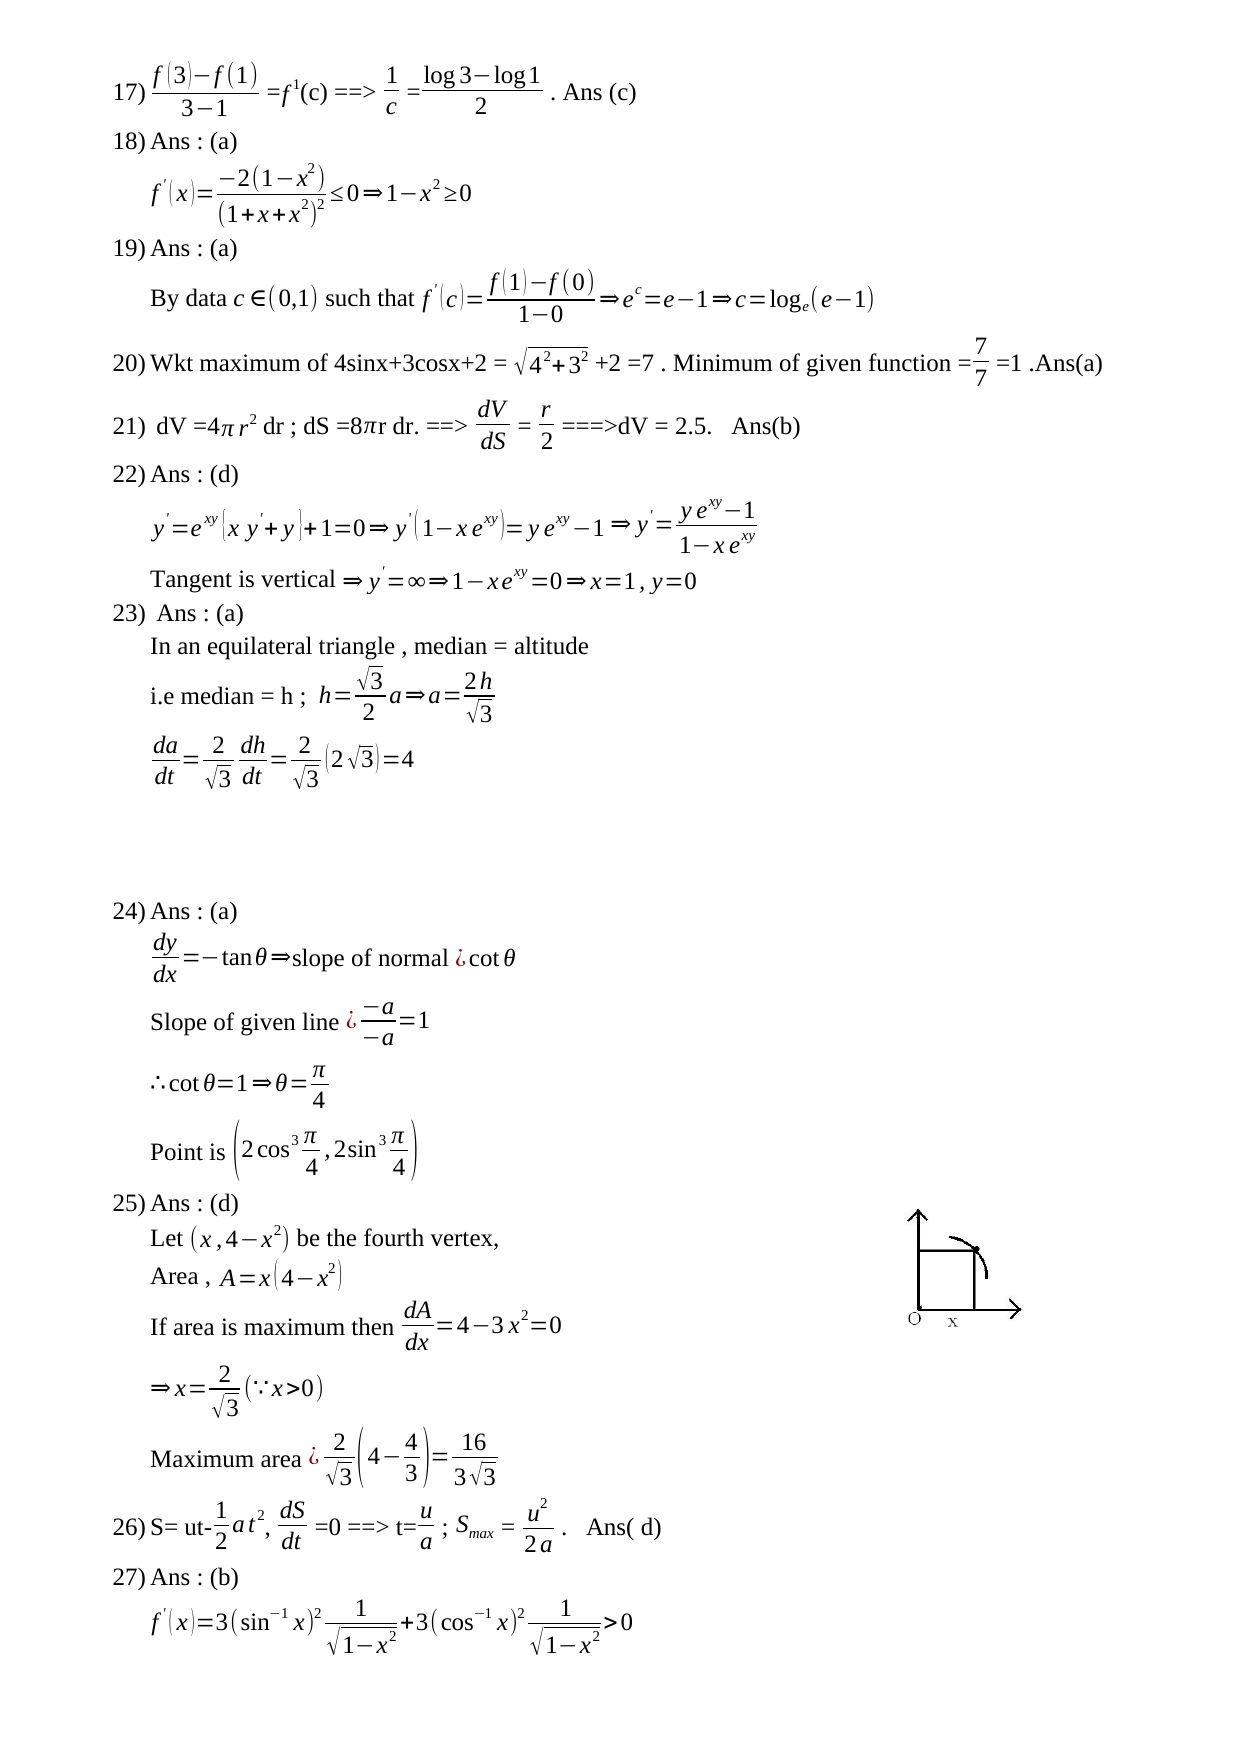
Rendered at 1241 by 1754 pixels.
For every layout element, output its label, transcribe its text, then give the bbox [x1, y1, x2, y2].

list Ans : (a) [112, 896, 1200, 925]
list Wkt maximum of 4sinx+3cosx+2 = +2 =7 . Minimum of given function = =1 .Ans(a) [112, 333, 1200, 392]
text Area , [150, 1258, 1200, 1293]
list Ans : (a) [112, 598, 1200, 627]
list S= ut-, =0 ==> t= ; = . Ans( d) [112, 1495, 1200, 1557]
text If area is maximum then [150, 1297, 1200, 1356]
text Slope of given line [75, 992, 1200, 1051]
list Ans : (a) [112, 233, 1200, 262]
picture [896, 1254, 1026, 1258]
list Ans : (b) [112, 1562, 1200, 1590]
picture [896, 1217, 1026, 1221]
list slope of normal [150, 929, 1200, 988]
list =(c) ==> = . Ans (c) [112, 60, 1200, 122]
list dV =4 dr ; dS =8r dr. ==> = ===>dV = 2.5. Ans(b) [112, 396, 1200, 455]
list Ans : (d) [112, 459, 1200, 488]
list Tangent is vertical [150, 563, 1200, 594]
list Ans : (a) [112, 126, 1200, 155]
list i.e median = h ; [150, 664, 1200, 727]
picture [896, 1293, 1026, 1297]
list In an equilateral triangle , median = altitude [150, 631, 1200, 660]
list By data such that [150, 266, 1200, 328]
text Point is [75, 1119, 1200, 1184]
text Maximum area [150, 1426, 1200, 1491]
list Ans : (d) [112, 1188, 1200, 1217]
text Let be the fourth vertex, [150, 1221, 1200, 1254]
